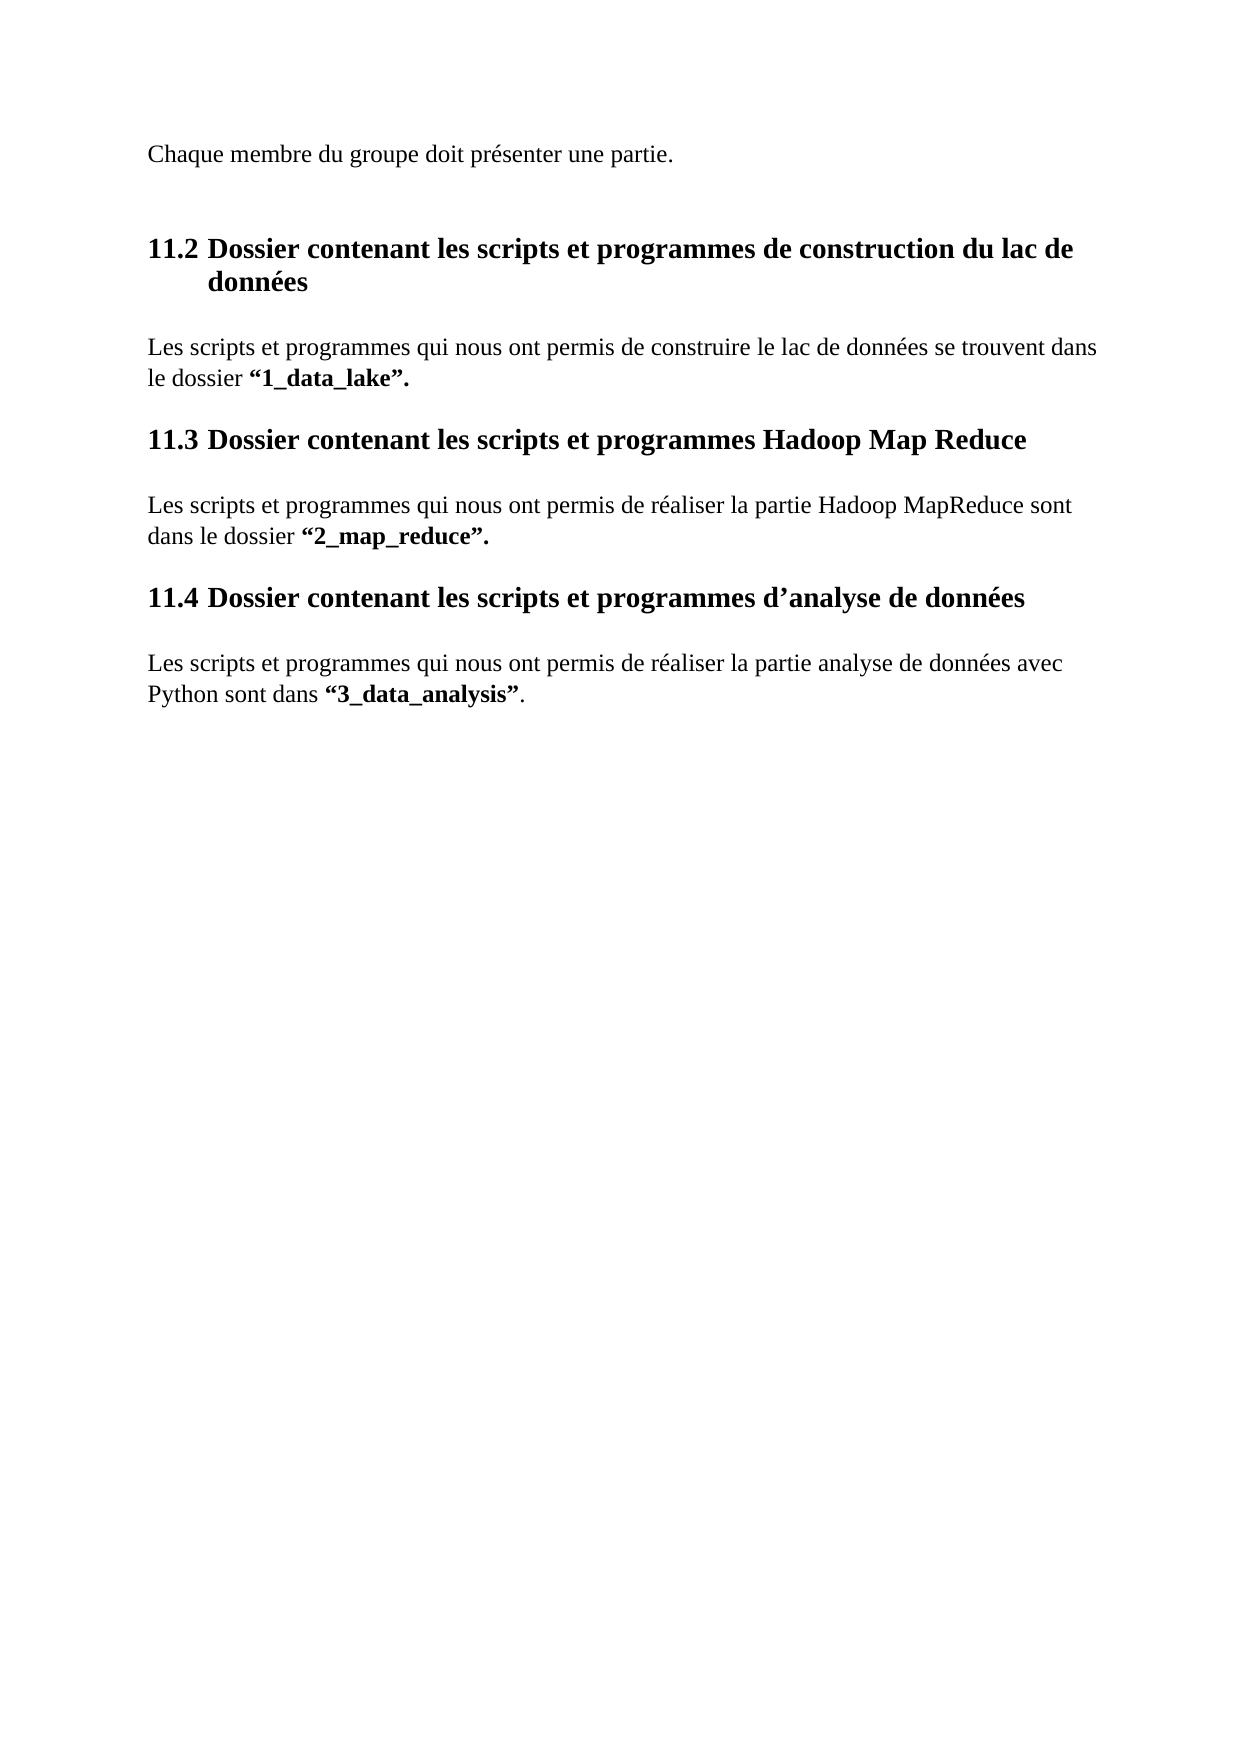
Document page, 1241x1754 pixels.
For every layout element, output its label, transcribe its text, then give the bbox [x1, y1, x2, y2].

text Les scripts et programmes qui nous ont permis de réaliser la partie analyse de données avec Python sont dans “3_data_analysis”. [147, 648, 1115, 708]
text Chaque membre du groupe doit présenter une partie. [147, 139, 1115, 168]
subtitle Dossier contenant les scripts et programmes Hadoop Map Reduce [147, 422, 1115, 456]
subtitle Dossier contenant les scripts et programmes d’analyse de données [147, 581, 1115, 614]
text Les scripts et programmes qui nous ont permis de réaliser la partie Hadoop MapReduce sont dans le dossier “2_map_reduce”. [147, 490, 1115, 549]
subtitle Dossier contenant les scripts et programmes de construction du lac de données [147, 231, 1093, 298]
text Les scripts et programmes qui nous ont permis de construire le lac de données se trouvent dans le dossier “1_data_lake”. [147, 332, 1115, 391]
